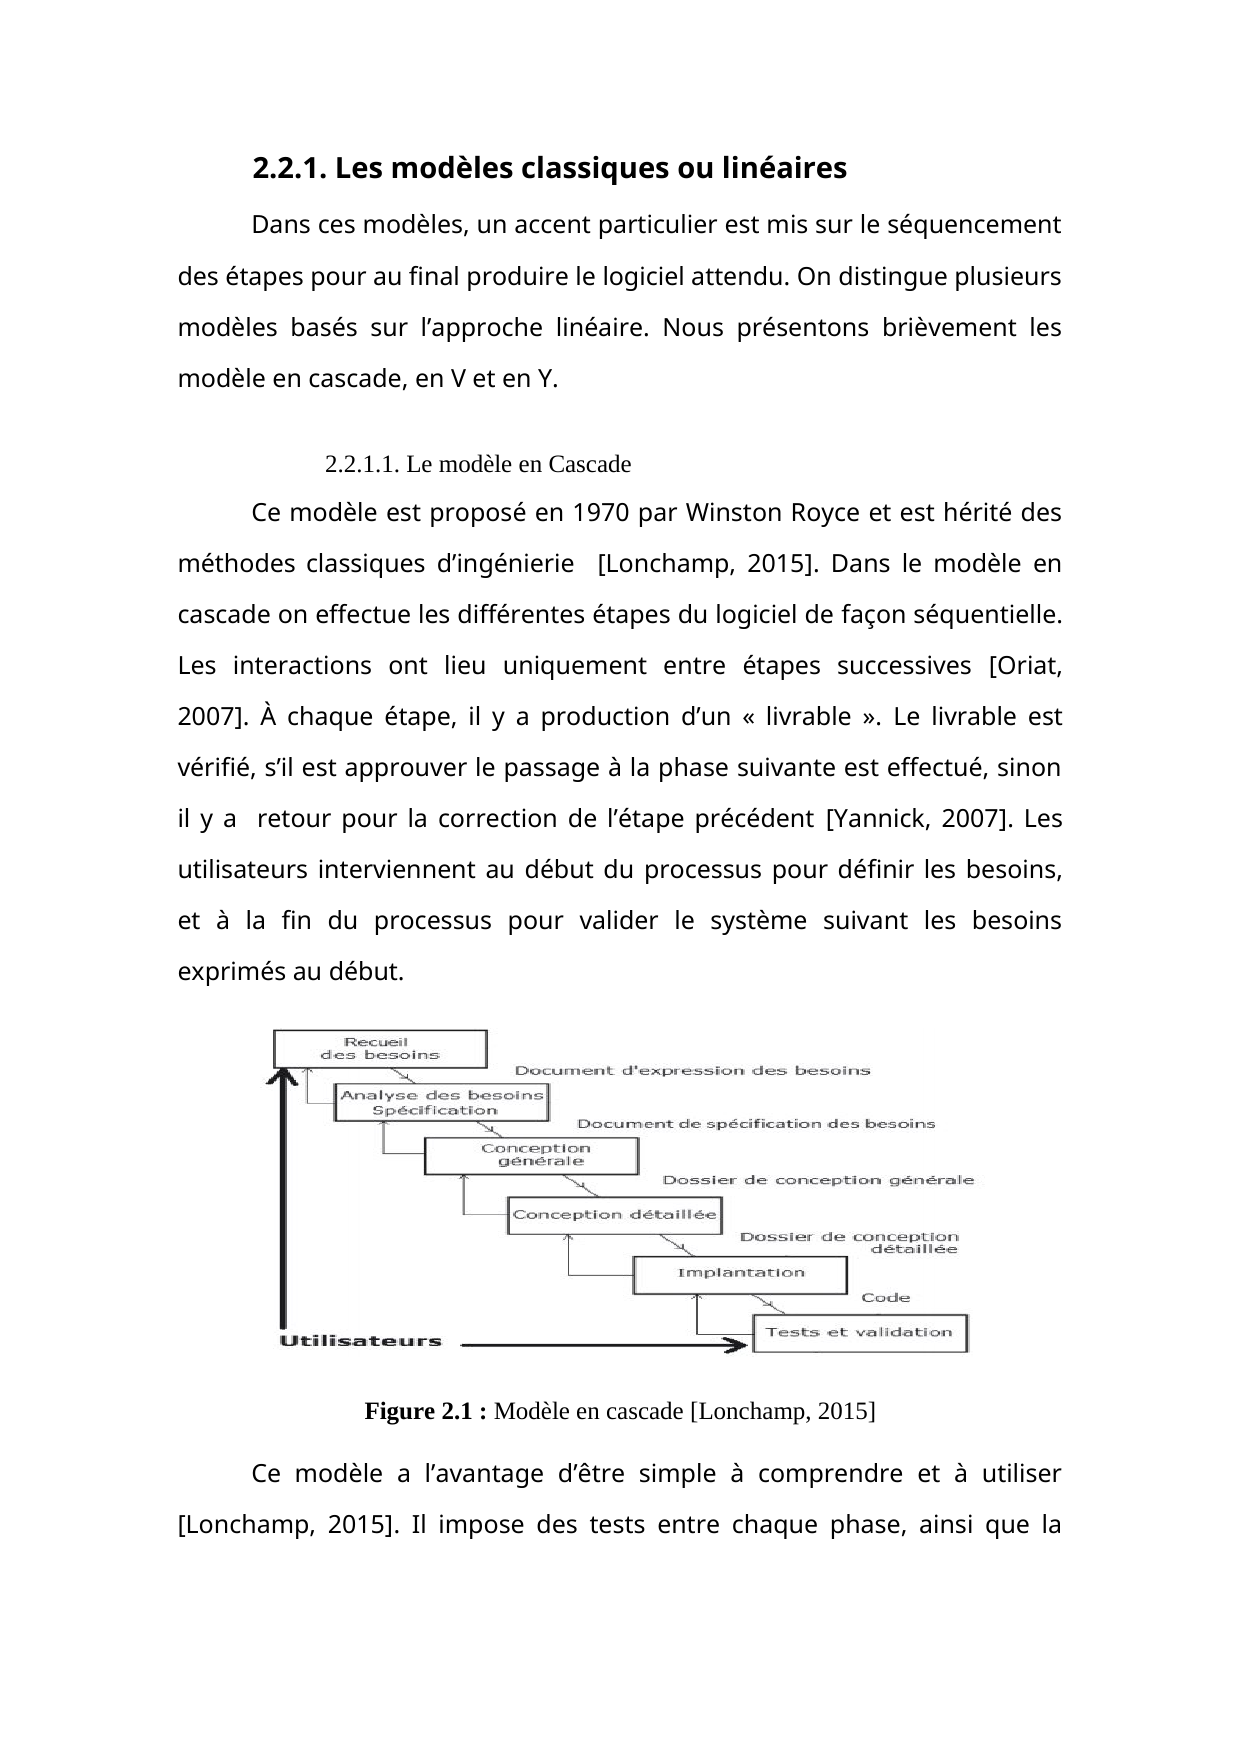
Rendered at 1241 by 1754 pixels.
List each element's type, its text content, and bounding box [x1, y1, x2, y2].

text 2.2.1.1. Le modèle en Cascade [177, 449, 1063, 478]
text Dans ces modèles, un accent particulier est mis sur le séquencement des étapes pour au final produire le logiciel attendu. On distingue plusieurs modèles basés sur l’approche linéaire. Nous présentons brièvement les modèle en cascade, en V et en Y. [177, 207, 1063, 394]
picture [248, 1021, 992, 1366]
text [177, 1456, 1063, 1541]
list 2.2.1. Les modèles classiques ou linéaires [252, 148, 1063, 187]
text Ce modèle est proposé en 1970 par Winston Royce et est hérité des méthodes classiques d’ingénierie [Lonchamp, 2015]. Dans le modèle en cascade on effectue les différentes étapes du logiciel de façon séquentielle. Les interactions ont lieu uniquement entre étapes successives [Oriat, 2007]. À chaque étape, il y a production d’un « livrable ». Le livrable est vérifié, s’il est approuver le passage à la phase suivante est effectué, sinon il y a retour pour la correction de l’étape précédent [Yannick, 2007]. Les utilisateurs interviennent au début du processus pour définir les besoins, et à la fin du processus pour valider le système suivant les besoins exprimés au début. [177, 494, 1063, 988]
text Figure 2.1 : Modèle en cascade [Lonchamp, 2015] [177, 1396, 1063, 1425]
